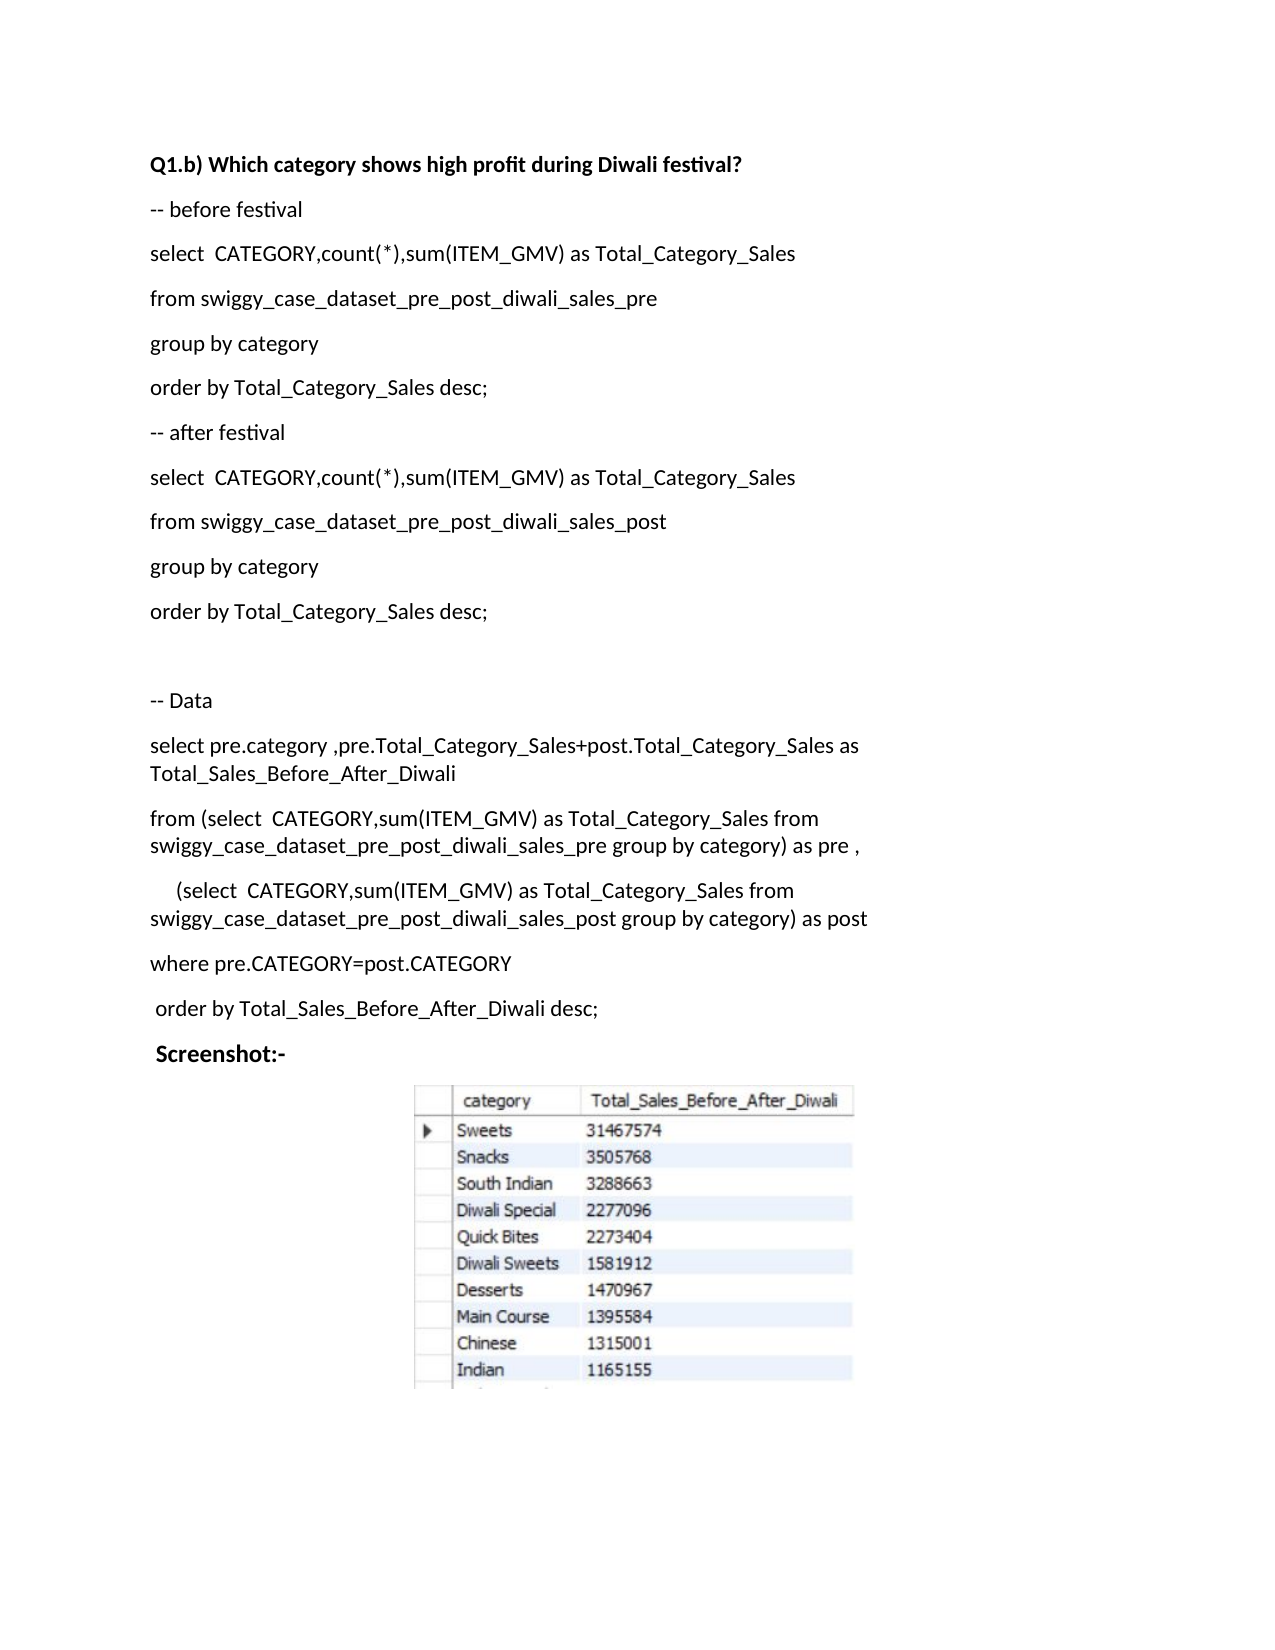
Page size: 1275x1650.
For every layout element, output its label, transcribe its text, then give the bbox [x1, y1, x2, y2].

text select CATEGORY,count(*),sum(ITEM_GMV) as Total_Category_Sales [150, 239, 1125, 267]
text -- Data [150, 686, 1125, 714]
text where pre.CATEGORY=post.CATEGORY [150, 949, 1125, 977]
text -- before festival [150, 195, 1125, 223]
text select pre.category ,pre.Total_Category_Sales+post.Total_Category_Sales as Total_Sales_Before_After_Diwali [150, 731, 1125, 787]
text group by category [150, 329, 1125, 357]
text order by Total_Category_Sales desc; [150, 597, 1125, 625]
text select CATEGORY,count(*),sum(ITEM_GMV) as Total_Category_Sales [150, 463, 1125, 491]
text Q1.b) Which category shows high profit during Diwali festival? [150, 150, 1125, 178]
picture [414, 1085, 861, 1389]
text order by Total_Category_Sales desc; [150, 373, 1125, 401]
text group by category [150, 552, 1125, 580]
text Screenshot:- [150, 1038, 1125, 1069]
text (select CATEGORY,sum(ITEM_GMV) as Total_Category_Sales from swiggy_case_dataset_pre_post_diwali_sales_post group by category) as post [150, 876, 1125, 932]
text from (select CATEGORY,sum(ITEM_GMV) as Total_Category_Sales from swiggy_case_dataset_pre_post_diwali_sales_pre group by category) as pre , [150, 804, 1125, 860]
text -- after festival [150, 418, 1125, 446]
text from swiggy_case_dataset_pre_post_diwali_sales_pre [150, 284, 1125, 312]
text order by Total_Sales_Before_After_Diwali desc; [150, 994, 1125, 1022]
text from swiggy_case_dataset_pre_post_diwali_sales_post [150, 507, 1125, 536]
